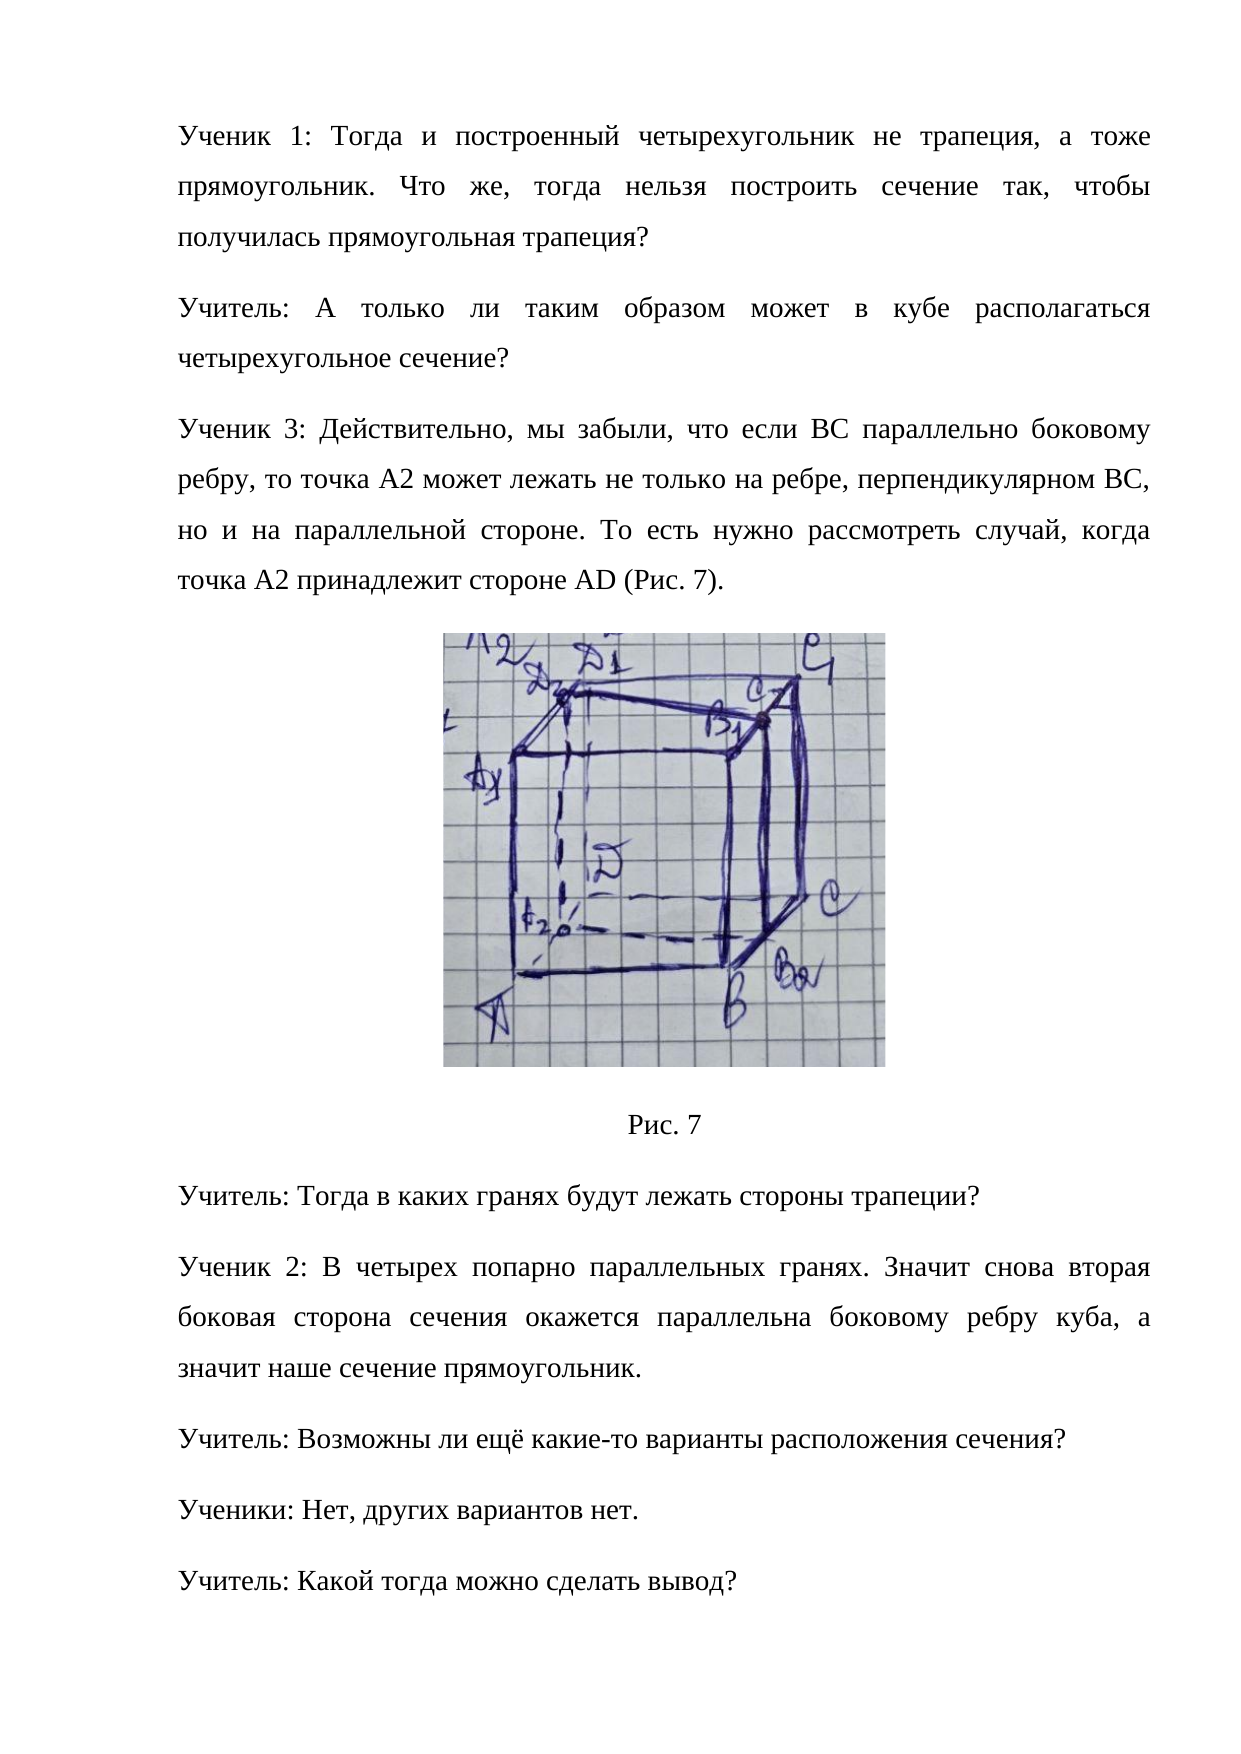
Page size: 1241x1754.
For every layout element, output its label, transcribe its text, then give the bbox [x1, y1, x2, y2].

text Учитель: Какой тогда можно сделать вывод? [177, 1563, 1152, 1597]
text Ученик 2: В четырех попарно параллельных гранях. Значит снова вторая боковая сторона сечения окажется параллельна боковому ребру куба, а значит наше сечение прямоугольник. [177, 1249, 1152, 1383]
text Ученики: Нет, других вариантов нет. [177, 1492, 1152, 1526]
text Учитель: А только ли таким образом может в кубе располагаться четырехугольное сечение? [177, 290, 1152, 374]
picture [443, 633, 886, 1067]
text Ученик 1: Тогда и построенный четырехугольник не трапеция, а тоже прямоугольник. Что же, тогда нельзя построить сечение так, чтобы получилась прямоугольная трапеция? [177, 118, 1152, 252]
text Рис. 7 [177, 1107, 1152, 1141]
text Ученик 3: Действительно, мы забыли, что если ВС параллельно боковому ребру, то точка А2 может лежать не только на ребре, перпендикулярном BC, но и на параллельной стороне. То есть нужно рассмотреть случай, когда точка А2 принадлежит стороне AD (Рис. 7). [177, 411, 1152, 596]
text Учитель: Возможны ли ещё какие-то варианты расположения сечения? [177, 1421, 1152, 1454]
text Учитель: Тогда в каких гранях будут лежать стороны трапеции? [177, 1178, 1152, 1212]
